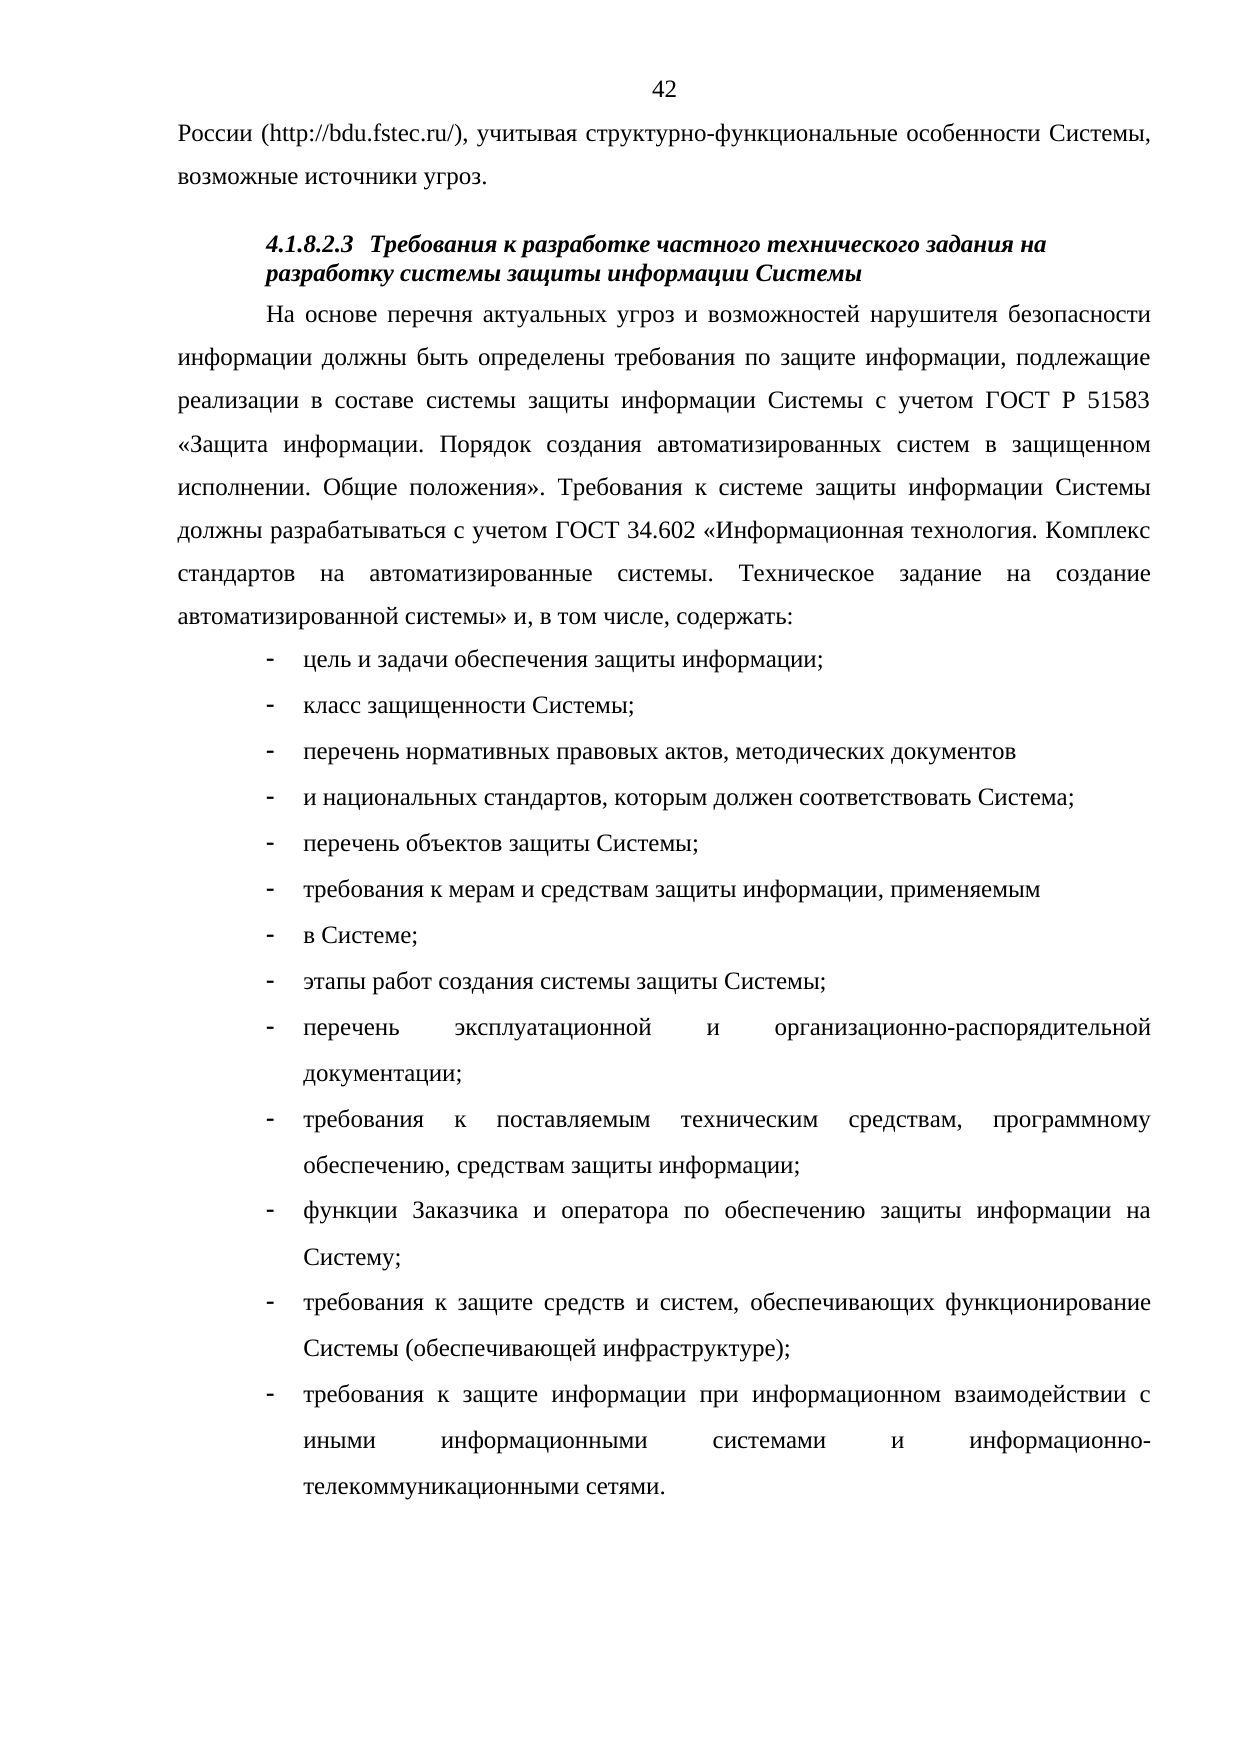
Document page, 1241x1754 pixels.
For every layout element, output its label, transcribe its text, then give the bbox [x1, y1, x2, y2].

text требования к защите информации при информационном взаимодействии с иными информационными системами и информационно-телекоммуникационными сетями. [266, 1379, 1152, 1500]
text требования к защите средств и систем, обеспечивающих функционирование Системы (обеспечивающей инфраструктуре); [266, 1287, 1152, 1362]
text перечень эксплуатационной и организационно-распорядительной документации; [266, 1012, 1152, 1087]
text класс защищенности Системы; [266, 690, 1152, 719]
text Требования к разработке частного технического задания на разработку системы защиты информации Системы [266, 229, 1152, 287]
text в Системе; [266, 920, 1152, 949]
text перечень объектов защиты Системы; [266, 828, 1152, 857]
text требования к поставляемым техническим средствам, программному обеспечению, средствам защиты информации; [266, 1104, 1152, 1178]
text и национальных стандартов, которым должен соответствовать Система; [266, 782, 1152, 811]
text требования к мерам и средствам защиты информации, применяемым [266, 874, 1152, 903]
text На основе перечня актуальных угроз и возможностей нарушителя безопасности информации должны быть определены требования по защите информации, подлежащие реализации в составе системы защиты информации Системы с учетом ГОСТ Р 51583 «Защита информации. Порядок создания автоматизированных систем в защищенном исполнении. Общие положения». Требования к системе защиты информации Системы должны разрабатываться с учетом ГОСТ 34.602 «Информационная технология. Комплекс стандартов на автоматизированные системы. Техническое задание на создание автоматизированной системы» и, в том числе, содержать: [177, 299, 1152, 630]
text перечень нормативных правовых актов, методических документов [266, 736, 1152, 765]
text цель и задачи обеспечения защиты информации; [266, 644, 1152, 673]
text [177, 118, 1152, 190]
text этапы работ создания системы защиты Системы; [266, 966, 1152, 995]
text функции Заказчика и оператора по обеспечению защиты информации на Систему; [266, 1196, 1152, 1270]
